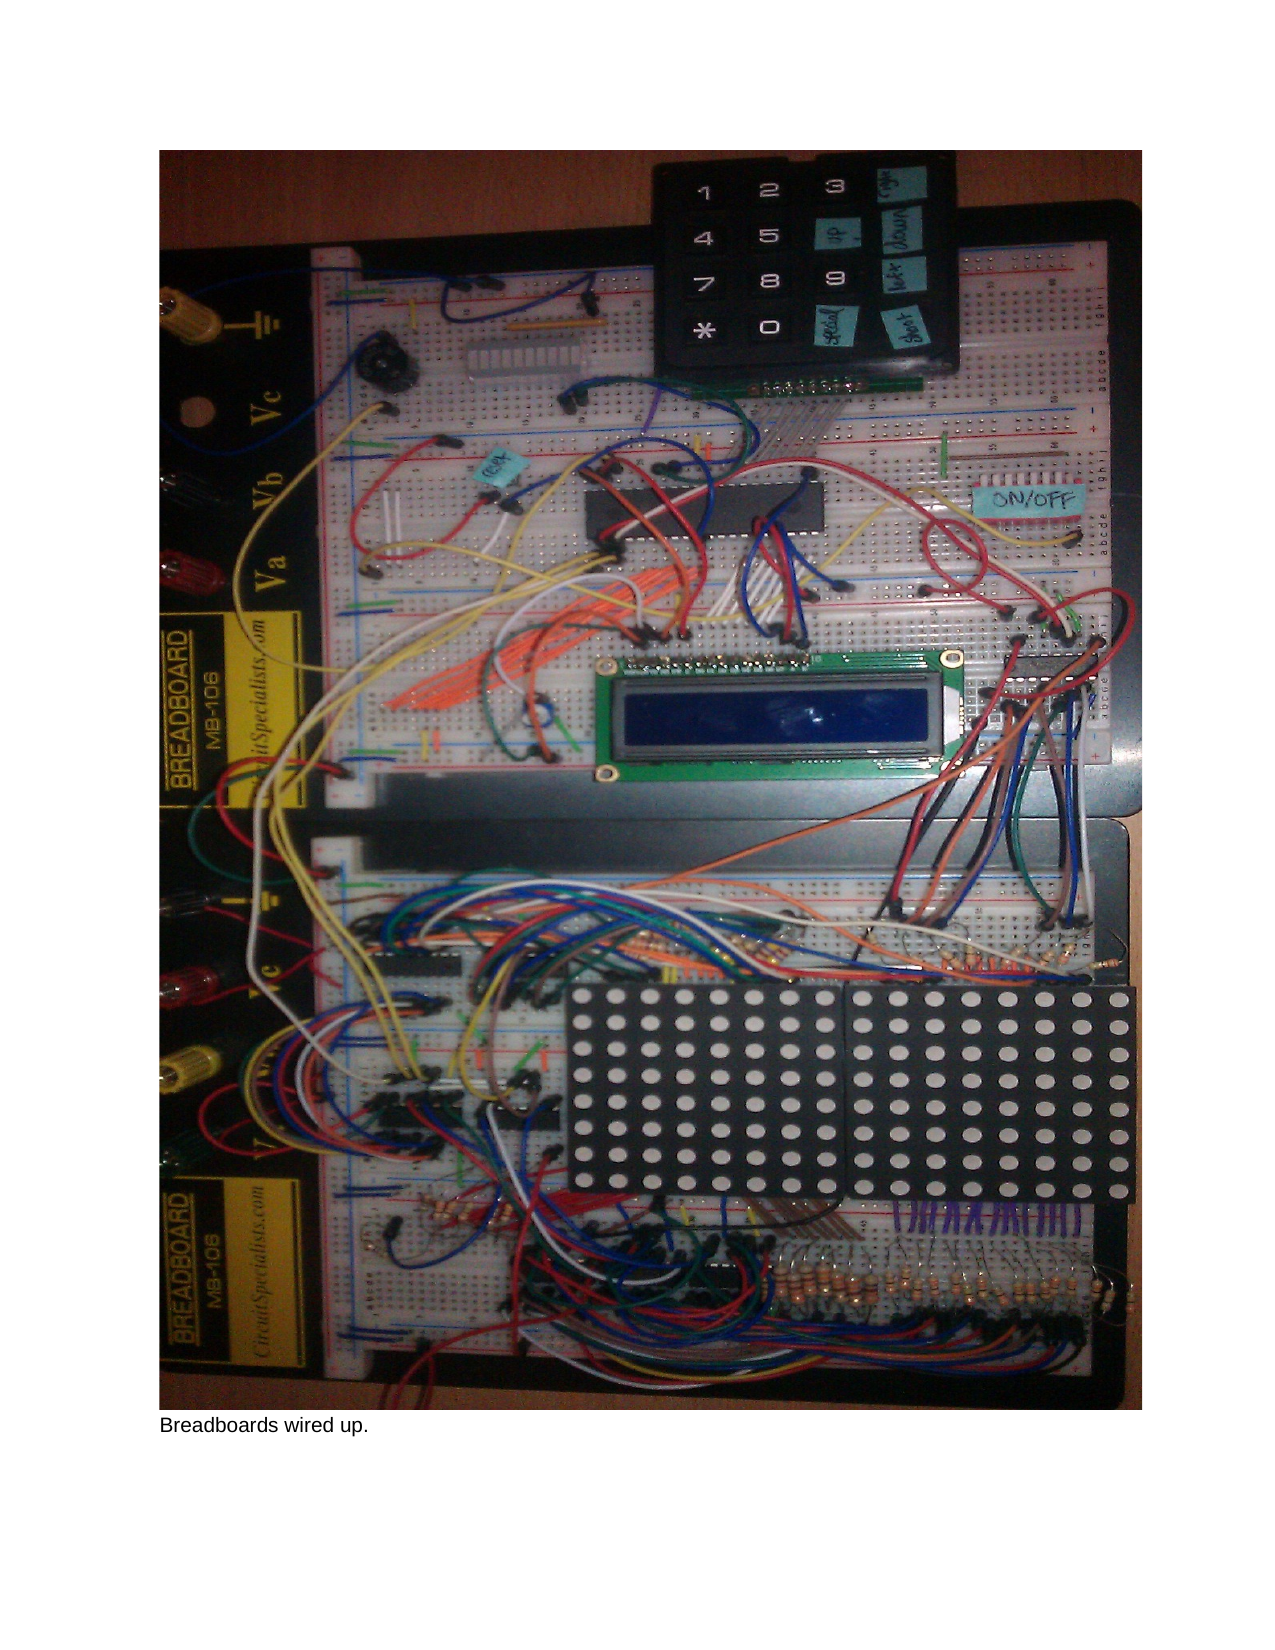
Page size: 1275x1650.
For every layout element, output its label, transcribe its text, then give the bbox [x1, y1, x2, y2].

text Breadboards wired up. [150, 1413, 1125, 1437]
picture [159, 150, 1143, 1410]
